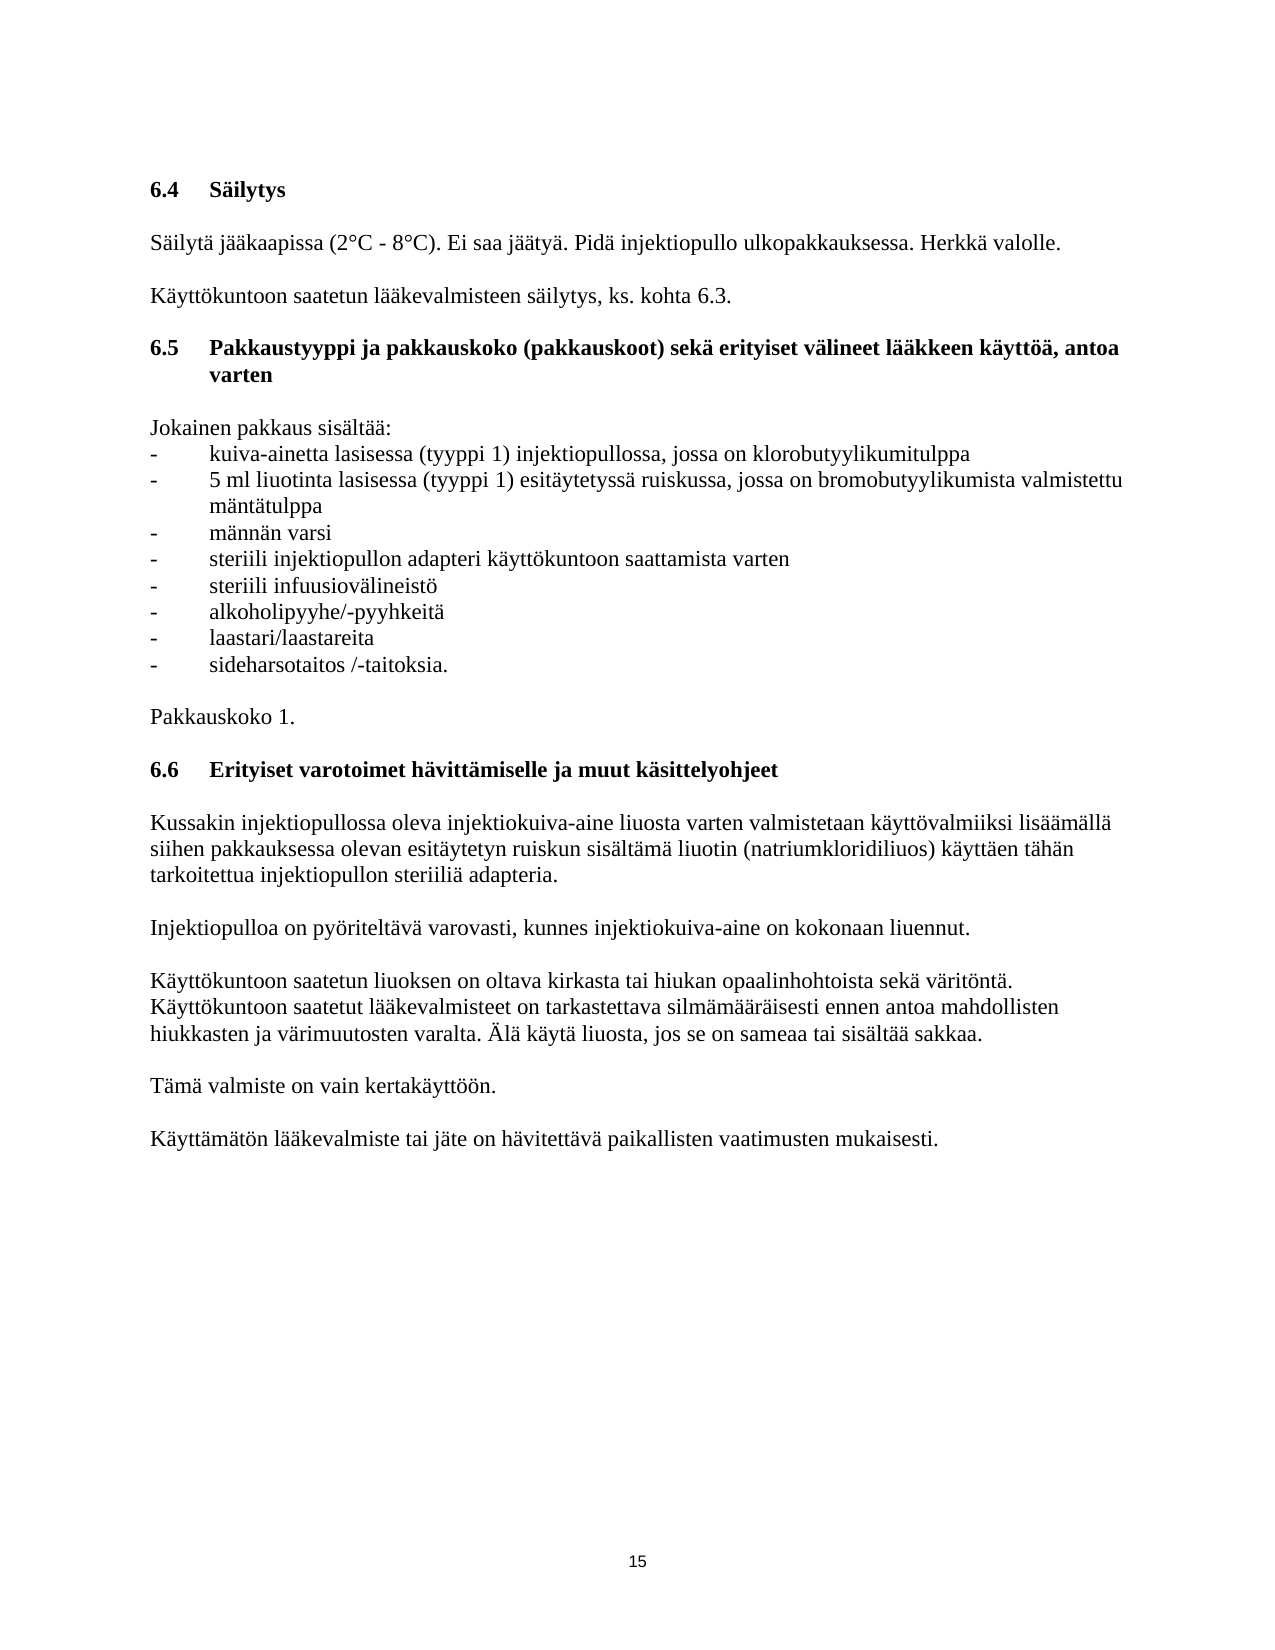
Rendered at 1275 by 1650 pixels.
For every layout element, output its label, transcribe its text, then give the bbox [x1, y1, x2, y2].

list männän varsi [150, 519, 1125, 545]
list steriili injektiopullon adapteri käyttökuntoon saattamista varten [150, 545, 1125, 572]
text Käyttökuntoon saatetun lääkevalmisteen säilytys, ks. kohta 6.3. [150, 282, 1125, 308]
text 6.6 Erityiset varotoimet hävittämiselle ja muut käsittelyohjeet [150, 756, 1125, 782]
list 5 ml liuotinta lasisessa (tyyppi 1) esitäytetyssä ruiskussa, jossa on bromobutyylikumista valmistettu mäntätulppa [150, 466, 1125, 519]
list alkoholipyyhe/-pyyhkeitä [150, 598, 1125, 624]
list kuiva-ainetta lasisessa (tyyppi 1) injektiopullossa, jossa on klorobutyylikumitulppa [150, 440, 1125, 466]
text Käyttämätön lääkevalmiste tai jäte on hävitettävä paikallisten vaatimusten mukaisesti. [150, 1125, 1125, 1151]
text Jokainen pakkaus sisältää: [150, 413, 1125, 440]
text 6.4 Säilytys [150, 176, 1125, 203]
text Säilytä jääkaapissa (2°C - 8°C). Ei saa jäätyä. Pidä injektiopullo ulkopakkauksessa. Herkkä valolle. [150, 229, 1125, 255]
list laastari/laastareita [150, 624, 1125, 651]
text Injektiopulloa on pyöriteltävä varovasti, kunnes injektiokuiva-aine on kokonaan liuennut. [150, 914, 1125, 941]
text Tämä valmiste on vain kertakäyttöön. [150, 1072, 1125, 1099]
list sideharsotaitos /-taitoksia. [150, 651, 1125, 677]
text Pakkauskoko 1. [150, 703, 1125, 730]
text 6.5 Pakkaustyyppi ja pakkauskoko (pakkauskoot) sekä erityiset välineet lääkkeen käyttöä, antoa varten [150, 334, 1125, 387]
text Kussakin injektiopullossa oleva injektiokuiva-aine liuosta varten valmistetaan käyttövalmiiksi lisäämällä siihen pakkauksessa olevan esitäytetyn ruiskun sisältämä liuotin (natriumkloridiliuos) käyttäen tähän tarkoitettua injektiopullon steriiliä adapteria. [150, 809, 1125, 888]
text Käyttökuntoon saatetun liuoksen on oltava kirkasta tai hiukan opaalinhohtoista sekä väritöntä. Käyttökuntoon saatetut lääkevalmisteet on tarkastettava silmämääräisesti ennen antoa mahdollisten hiukkasten ja värimuutosten varalta. Älä käytä liuosta, jos se on sameaa tai sisältää sakkaa. [150, 967, 1125, 1046]
list steriili infuusiovälineistö [150, 572, 1125, 598]
